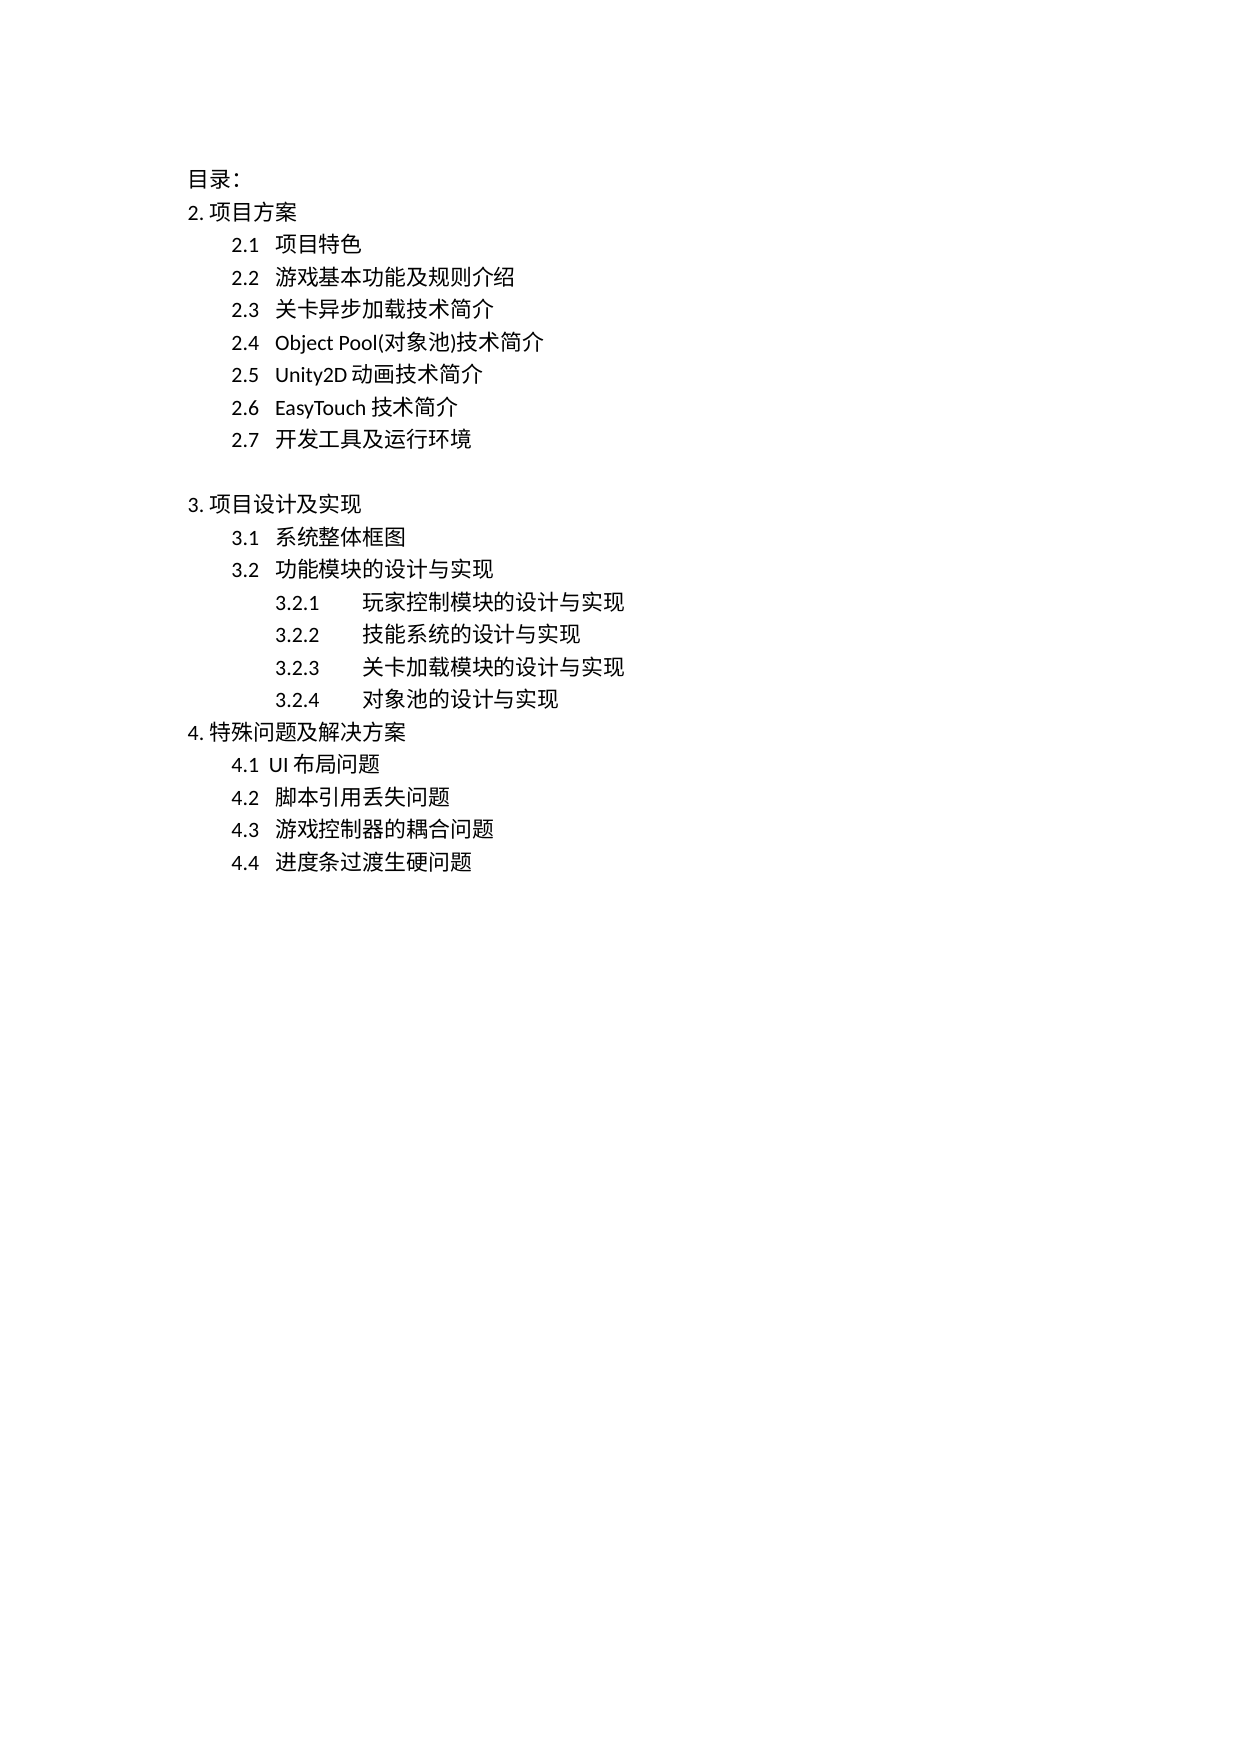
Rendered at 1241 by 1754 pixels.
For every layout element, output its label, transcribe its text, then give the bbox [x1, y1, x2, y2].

text 2.5 Unity2D动画技术简介 [187, 357, 1053, 389]
list 3.2.4 对象池的设计与实现 [231, 682, 1053, 714]
list 项目方案 [187, 194, 1053, 227]
text 2.3 关卡异步加载技术简介 [187, 292, 1053, 324]
list 特殊问题及解决方案 [187, 714, 1053, 747]
text 2.7 开发工具及运行环境 [187, 422, 1053, 454]
list 项目设计及实现 [187, 487, 1053, 519]
list 3.2.3 关卡加载模块的设计与实现 [231, 649, 1053, 682]
text 2.4 Object Pool(对象池)技术简介 [187, 324, 1053, 357]
list 3.2.1 玩家控制模块的设计与实现 [231, 584, 1053, 617]
text 2.2 游戏基本功能及规则介绍 [187, 259, 1053, 292]
text 2.6 EasyTouch技术简介 [187, 389, 1053, 422]
list 目录： [187, 162, 1053, 194]
list 4.2 脚本引用丢失问题 [187, 779, 1053, 812]
list 3.2.2 技能系统的设计与实现 [231, 617, 1053, 649]
text 2.1 项目特色 [187, 227, 1053, 259]
list 3.1 系统整体框图 [231, 519, 1053, 552]
list 4.4 进度条过渡生硬问题 [187, 844, 1053, 877]
list 4.3 游戏控制器的耦合问题 [187, 812, 1053, 844]
list 4.1 UI布局问题 [187, 747, 1053, 779]
list 3.2 功能模块的设计与实现 [231, 552, 1053, 584]
